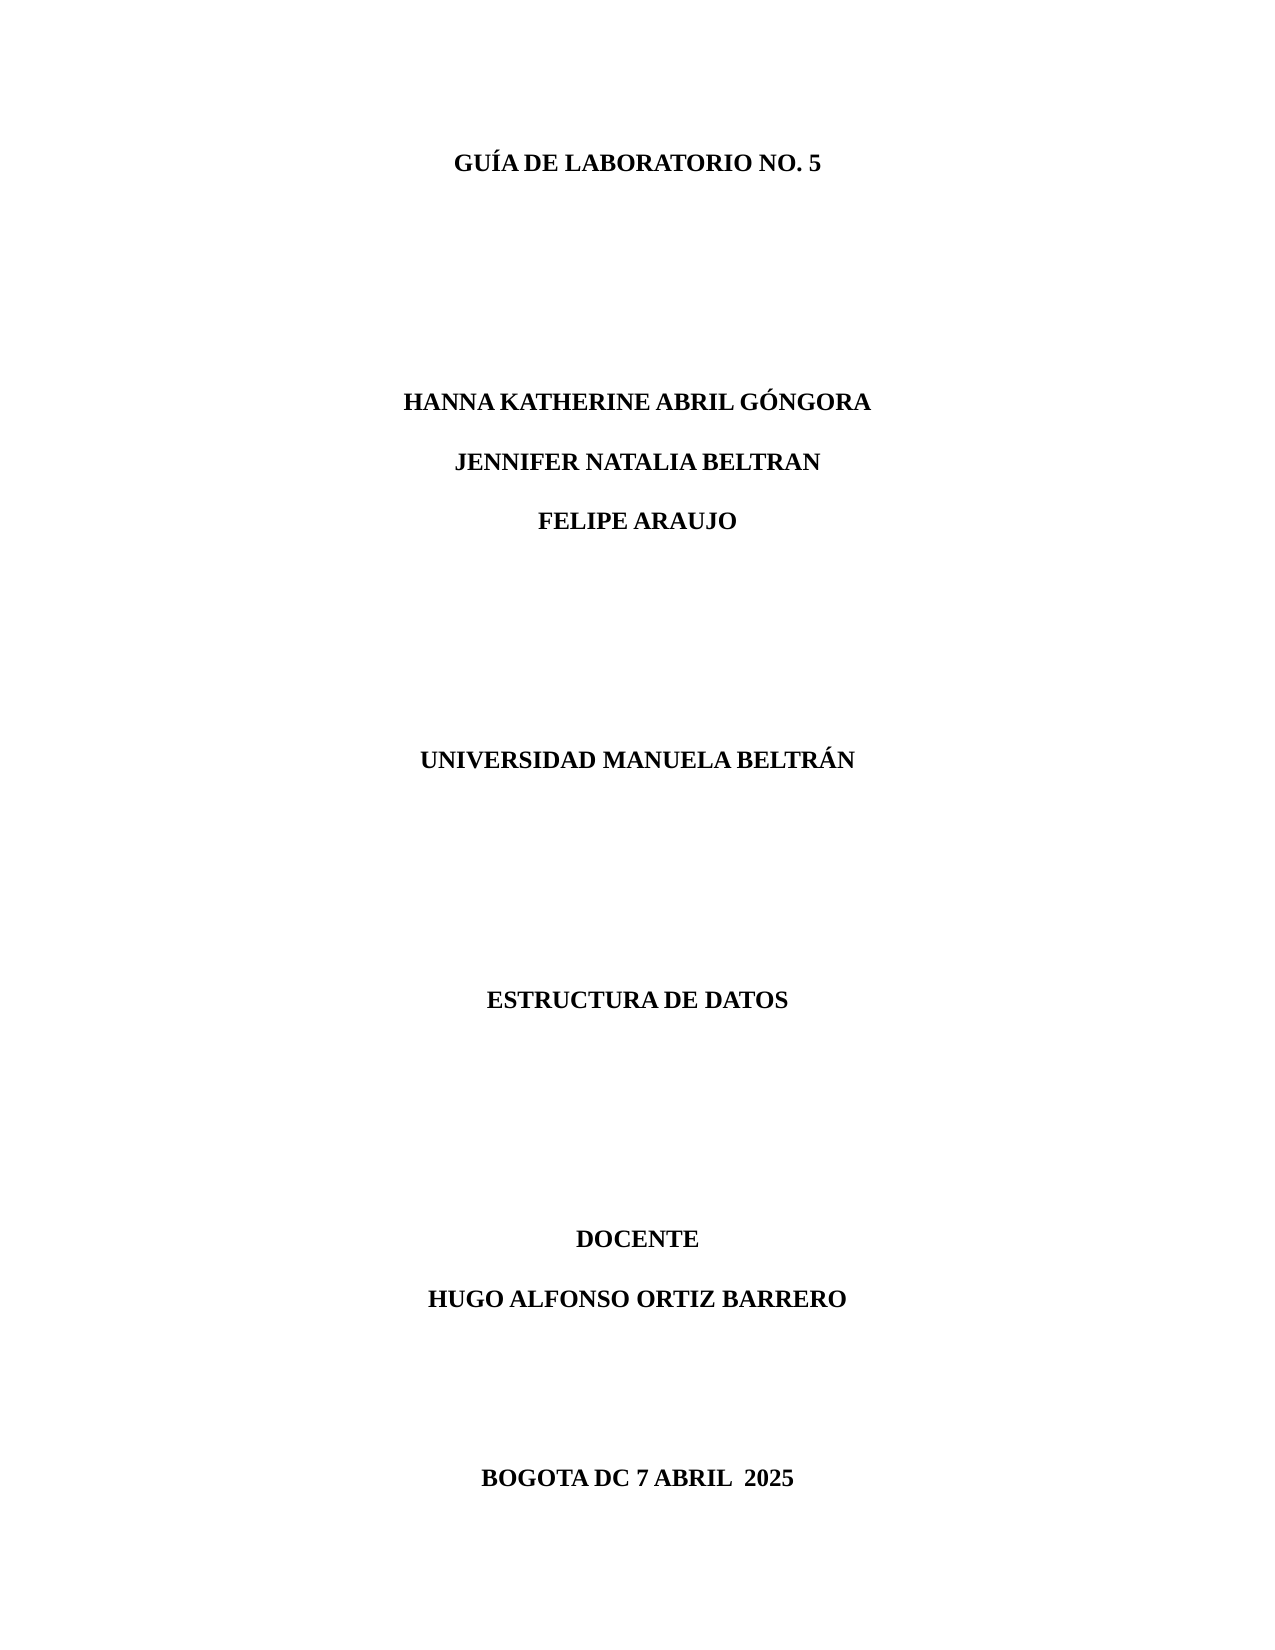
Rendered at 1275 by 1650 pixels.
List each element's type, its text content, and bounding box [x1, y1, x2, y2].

text DOCENTE [177, 1224, 1098, 1253]
text HUGO ALFONSO ORTIZ BARRERO [177, 1284, 1098, 1312]
text HANNA KATHERINE ABRIL GÓNGORA [177, 387, 1098, 416]
text ESTRUCTURA DE DATOS [177, 985, 1098, 1013]
text UNIVERSIDAD MANUELA BELTRÁN [177, 746, 1098, 774]
text GUÍA DE LABORATORIO NO. 5 [177, 148, 1098, 176]
text FELIPE ARAUJO [177, 506, 1098, 535]
text BOGOTA DC 7 ABRIL 2025 [177, 1463, 1098, 1492]
text JENNIFER NATALIA BELTRAN [177, 447, 1098, 475]
